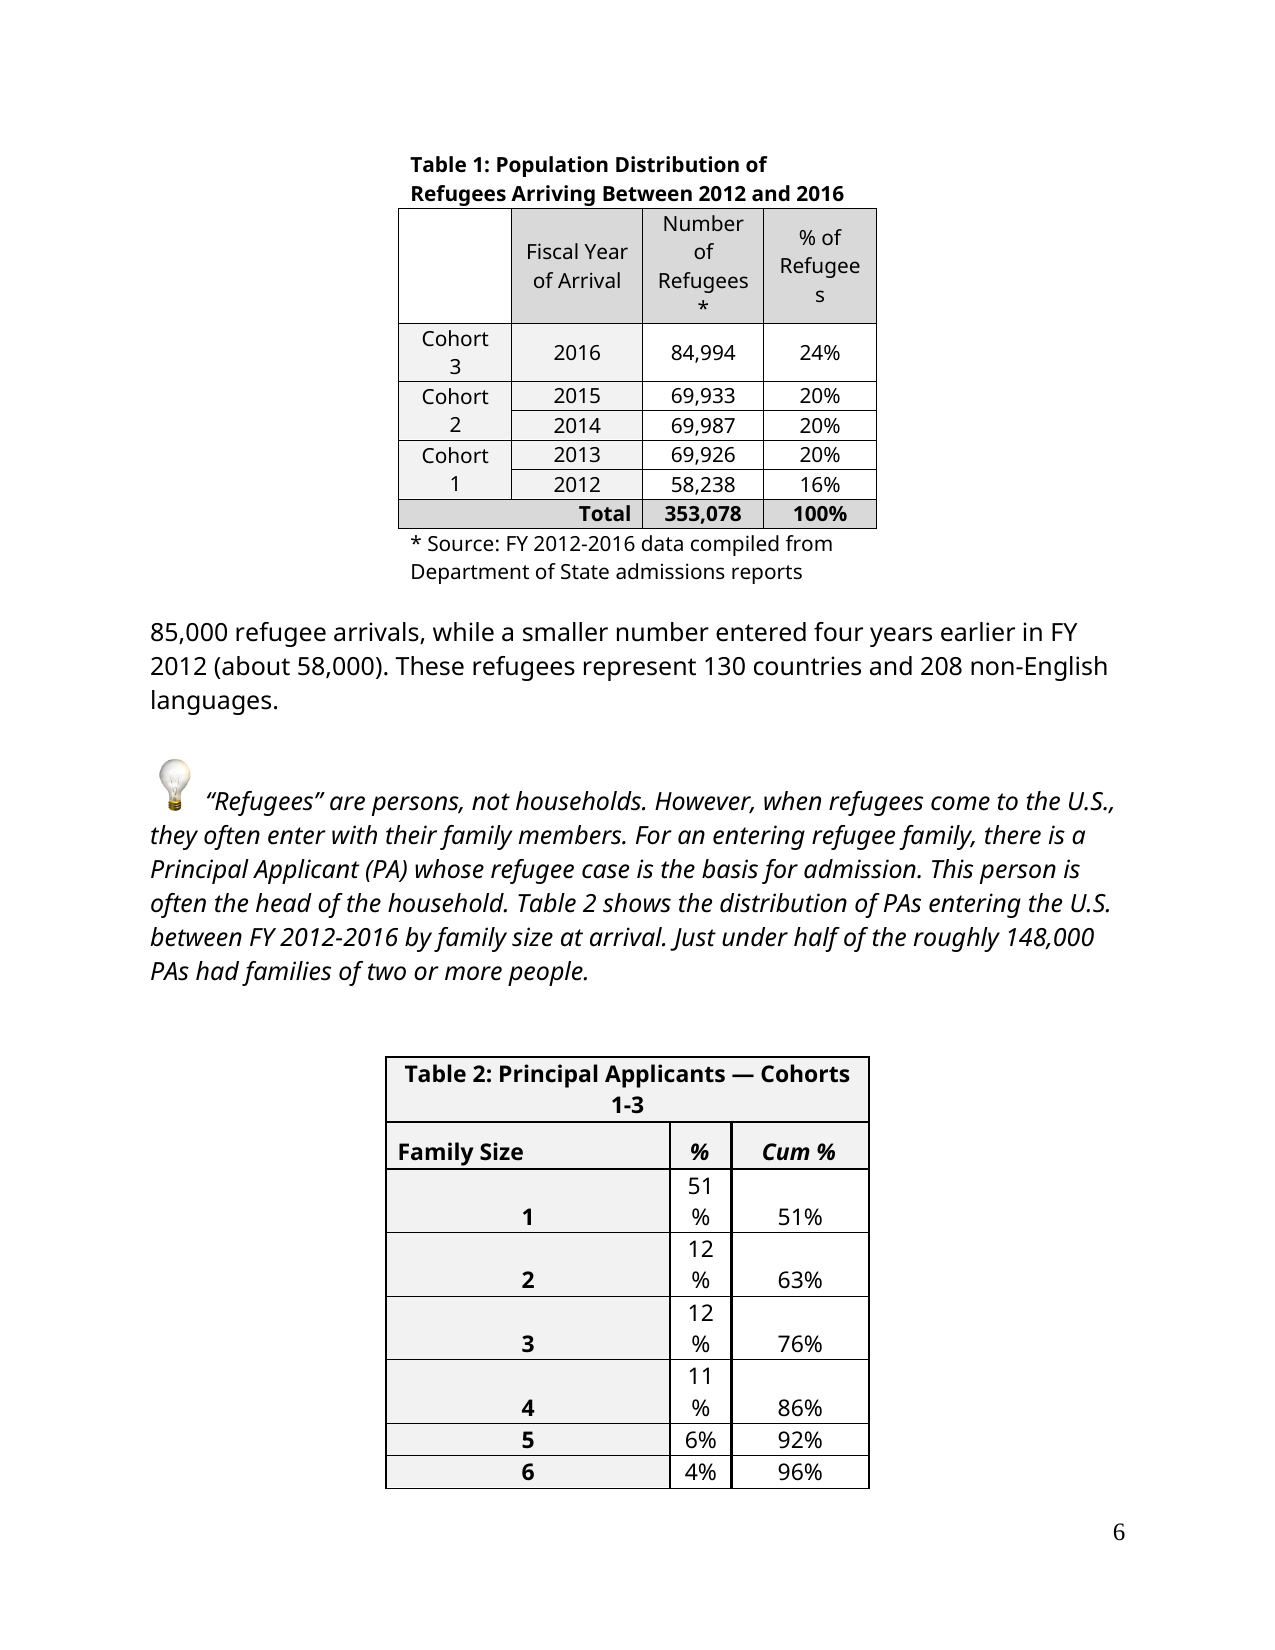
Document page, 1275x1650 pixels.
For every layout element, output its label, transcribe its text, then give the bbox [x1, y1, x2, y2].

table_cell Cum % [733, 1123, 868, 1168]
text 85,000 refugee arrivals, while a smaller number entered four years earlier in FY 2012 (about 58,000). These refugees represent 130 countries and 208 non-English languages. [150, 614, 1125, 716]
table_cell 2015 [512, 382, 642, 410]
table_cell Cohort 1 [399, 441, 511, 498]
table_cell 2016 [512, 324, 642, 381]
table_cell 84,994 [643, 324, 763, 381]
table_cell Family Size [387, 1123, 669, 1168]
table_cell 2014 [512, 411, 642, 439]
table_cell Total [399, 500, 642, 528]
table_cell Cohort 3 [399, 324, 511, 381]
table_cell 20% [764, 441, 876, 469]
table_cell % of Refugees [764, 209, 876, 323]
table_cell 63% [733, 1233, 868, 1296]
table_cell 51% [733, 1170, 868, 1232]
table_cell 2 [387, 1233, 669, 1296]
table_cell 20% [764, 411, 876, 439]
table_cell 3 [387, 1297, 669, 1359]
table_header Table 1: Population Distribution of Refugees Arriving Between 2012 and 2016 [399, 150, 876, 208]
table_header Table 2: Principal Applicants — Cohorts 1-3 [387, 1058, 868, 1121]
table_cell 6 [387, 1456, 669, 1487]
table_cell % [671, 1123, 730, 1168]
table_cell 24% [764, 324, 876, 381]
picture [150, 750, 199, 811]
table_cell 353,078 [643, 500, 763, 528]
table_cell 12% [671, 1297, 730, 1359]
table_cell 86% [733, 1360, 868, 1423]
table_cell 11% [671, 1360, 730, 1423]
table_cell 2012 [512, 470, 642, 498]
table_cell 58,238 [643, 470, 763, 498]
table_cell 2013 [512, 441, 642, 469]
table_cell 20% [764, 382, 876, 410]
table_cell 4 [387, 1360, 669, 1423]
text “Refugees” are persons, not households. However, when refugees come to the U.S., they often enter with their family members. For an entering refugee family, there is a Principal Applicant (PA) whose refugee case is the basis for admission. This person is often the head of the household. Table 2 shows the distribution of PAs entering the U.S. between FY 2012-2016 by family size at arrival. Just under half of the roughly 148,000 PAs had families of two or more people. [150, 751, 1125, 988]
table_cell 69,926 [643, 441, 763, 469]
table_cell 4% [671, 1456, 730, 1487]
table_cell [399, 209, 511, 323]
table_cell 6% [671, 1424, 730, 1455]
table_cell 92% [733, 1424, 868, 1455]
table_cell Cohort 2 [399, 382, 511, 439]
table_cell 69,933 [643, 382, 763, 410]
table_cell 51% [671, 1170, 730, 1232]
table_cell 100% [764, 500, 876, 528]
table_cell 16% [764, 470, 876, 498]
table_cell Number of Refugees* [643, 209, 763, 323]
table_cell * Source: FY 2012-2016 data compiled from Department of State admissions reports [399, 529, 876, 614]
table_cell 12% [671, 1233, 730, 1296]
table_cell 69,987 [643, 411, 763, 439]
table_cell 5 [387, 1424, 669, 1455]
table_cell Fiscal Year of Arrival [512, 209, 642, 323]
table_cell 1 [387, 1170, 669, 1232]
table_cell 96% [733, 1456, 868, 1487]
table_cell 76% [733, 1297, 868, 1359]
